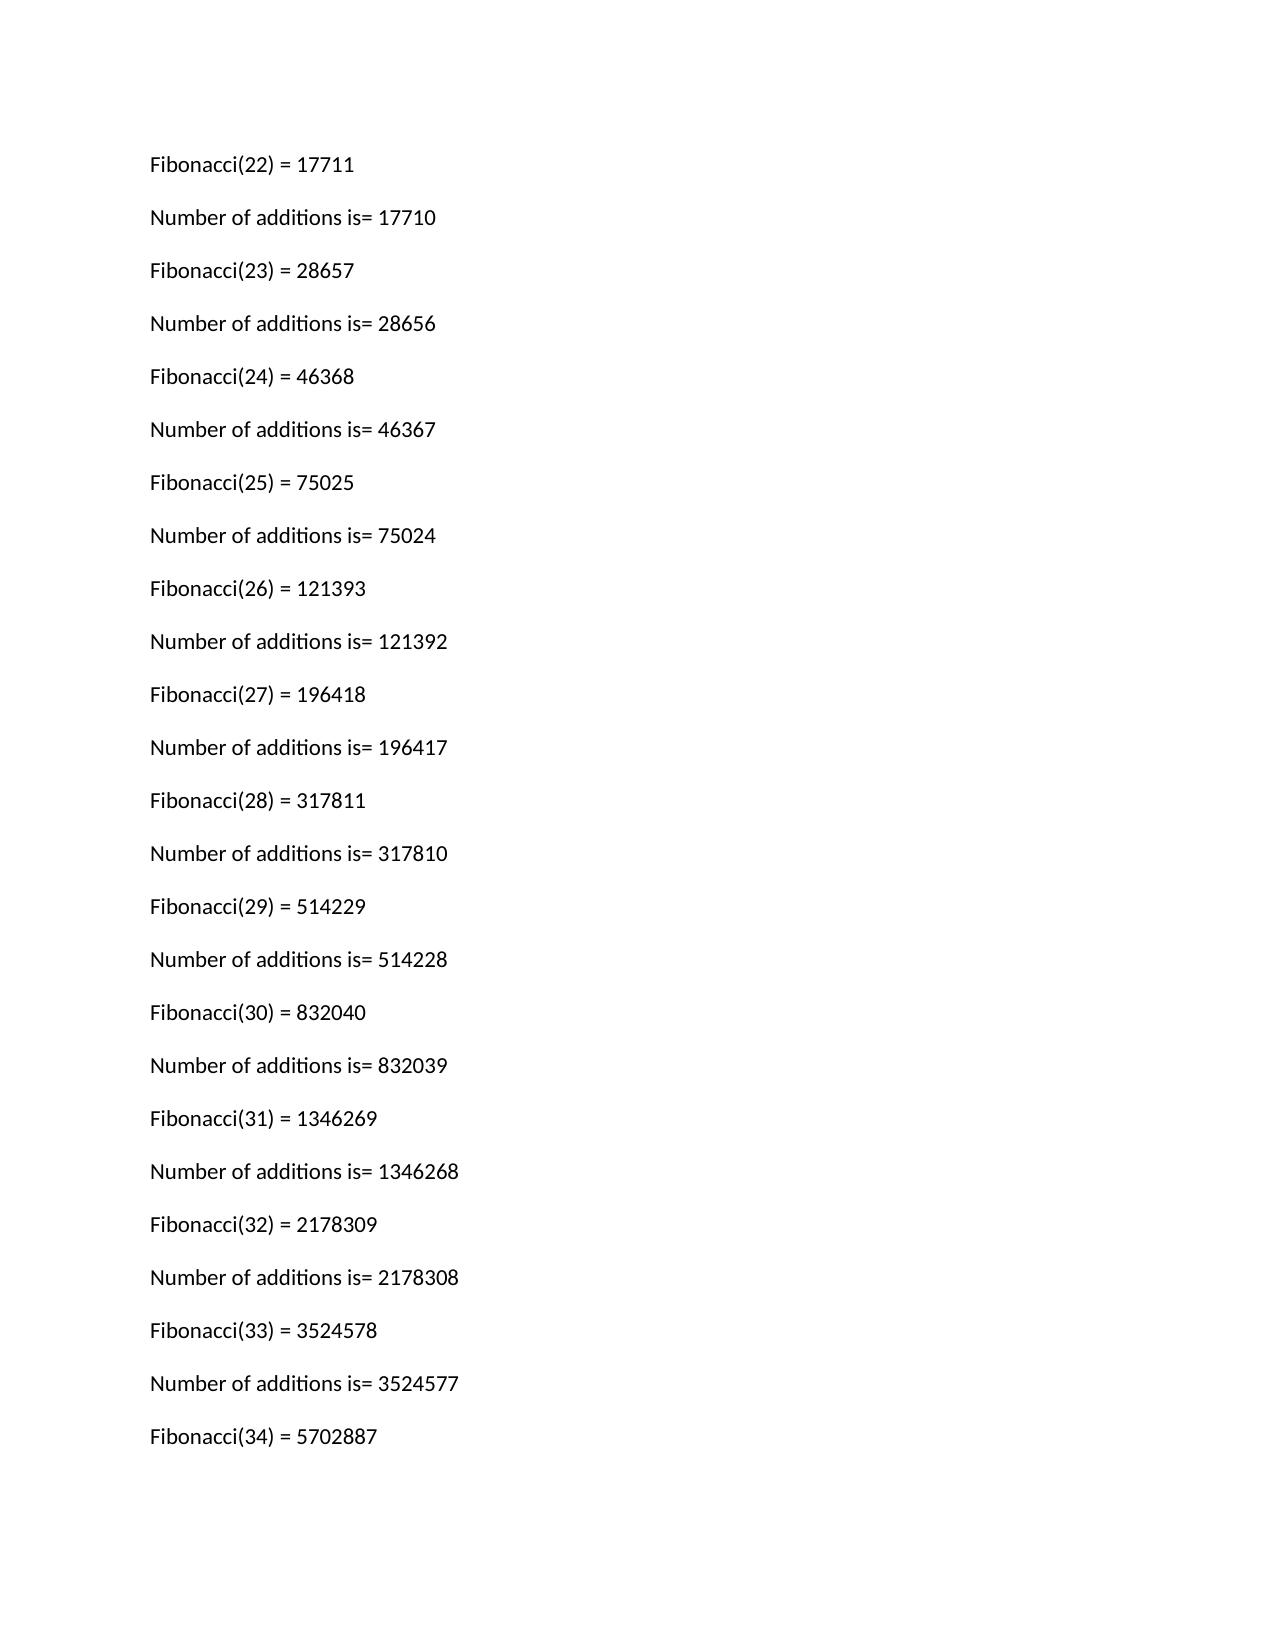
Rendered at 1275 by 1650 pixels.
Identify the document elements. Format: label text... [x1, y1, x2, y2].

text Fibonacci(28) = 317811 [150, 786, 1125, 814]
text Number of additions is= 28656 [150, 309, 1125, 337]
text Number of additions is= 17710 [150, 203, 1125, 231]
text Number of additions is= 317810 [150, 839, 1125, 867]
text Fibonacci(26) = 121393 [150, 574, 1125, 602]
text Fibonacci(23) = 28657 [150, 256, 1125, 284]
text Fibonacci(33) = 3524578 [150, 1316, 1125, 1344]
text Number of additions is= 514228 [150, 945, 1125, 973]
text Number of additions is= 832039 [150, 1051, 1125, 1079]
text Number of additions is= 46367 [150, 415, 1125, 443]
text Fibonacci(27) = 196418 [150, 680, 1125, 708]
text Fibonacci(34) = 5702887 [150, 1422, 1125, 1451]
text Number of additions is= 3524577 [150, 1369, 1125, 1397]
text Number of additions is= 196417 [150, 733, 1125, 761]
text Fibonacci(22) = 17711 [150, 150, 1125, 178]
text Fibonacci(24) = 46368 [150, 362, 1125, 390]
text Fibonacci(32) = 2178309 [150, 1210, 1125, 1238]
text Number of additions is= 75024 [150, 521, 1125, 549]
text Fibonacci(31) = 1346269 [150, 1104, 1125, 1132]
text Fibonacci(29) = 514229 [150, 892, 1125, 920]
text Number of additions is= 2178308 [150, 1263, 1125, 1291]
text Fibonacci(25) = 75025 [150, 468, 1125, 496]
text Number of additions is= 1346268 [150, 1157, 1125, 1185]
text Fibonacci(30) = 832040 [150, 998, 1125, 1026]
text Number of additions is= 121392 [150, 627, 1125, 655]
